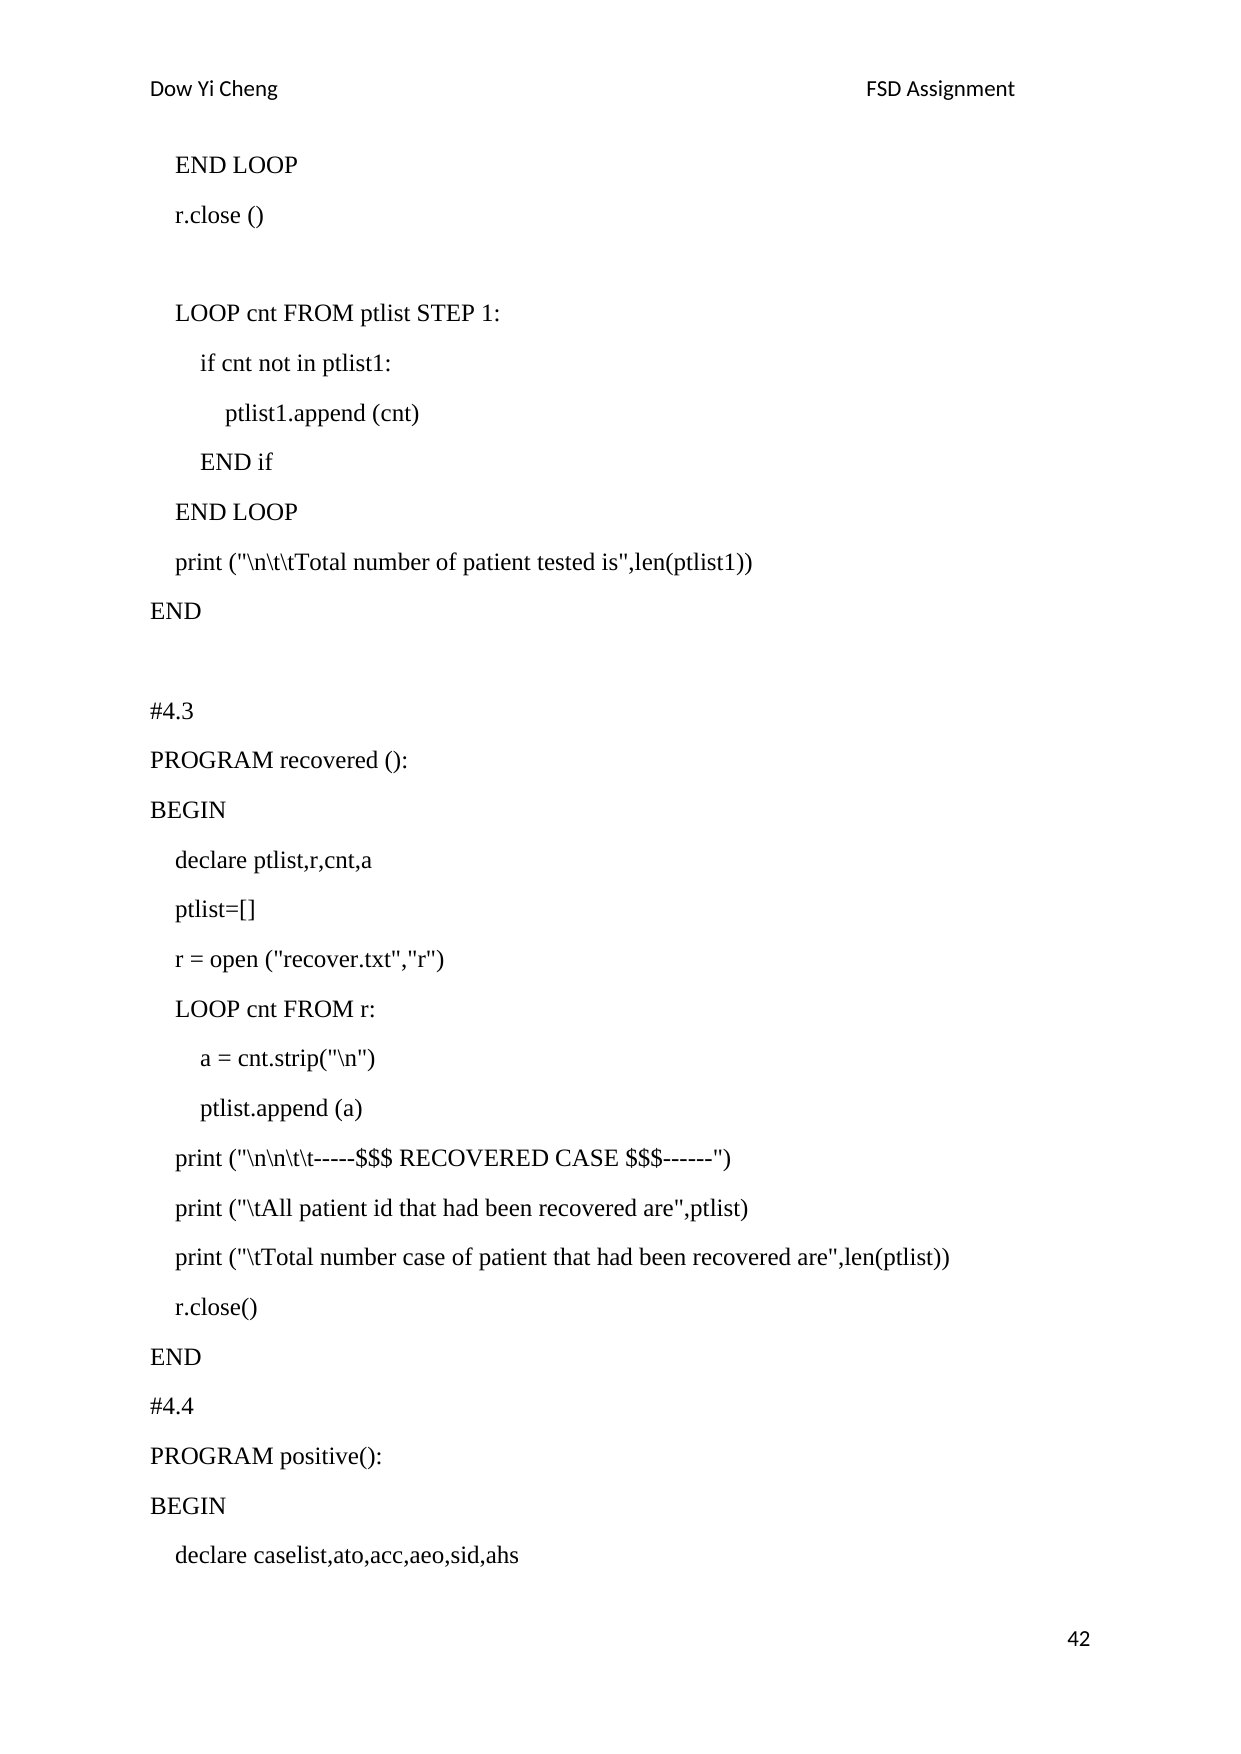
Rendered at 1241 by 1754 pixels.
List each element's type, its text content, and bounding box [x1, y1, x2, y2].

text #4.4 [150, 1391, 1090, 1420]
text PROGRAM positive(): [150, 1441, 1090, 1470]
text r.close() [150, 1292, 1090, 1321]
text print ("\tAll patient id that had been recovered are",ptlist) [150, 1193, 1090, 1221]
text END LOOP [150, 497, 1090, 526]
text END [150, 596, 1090, 625]
text if cnt not in ptlist1: [150, 348, 1090, 377]
text END LOOP [150, 150, 1090, 179]
text PROGRAM recovered (): [150, 745, 1090, 774]
text declare ptlist,r,cnt,a [150, 845, 1090, 873]
text ptlist.append (a) [150, 1093, 1090, 1122]
text declare caselist,ato,acc,aeo,sid,ahs [150, 1540, 1090, 1569]
text BEGIN [150, 795, 1090, 824]
text END [150, 1342, 1090, 1370]
text ptlist=[] [150, 894, 1090, 923]
text LOOP cnt FROM r: [150, 994, 1090, 1023]
text r.close () [150, 200, 1090, 228]
text r = open ("recover.txt","r") [150, 944, 1090, 973]
text print ("\tTotal number case of patient that had been recovered are",len(ptlist)) [150, 1242, 1090, 1271]
text print ("\n\t\tTotal number of patient tested is",len(ptlist1)) [150, 547, 1090, 575]
text #4.3 [150, 696, 1090, 724]
text ptlist1.append (cnt) [150, 398, 1090, 426]
text END if [150, 447, 1090, 476]
text a = cnt.strip("\n") [150, 1043, 1090, 1072]
text print ("\n\n\t\t-----$$$ RECOVERED CASE $$$------") [150, 1143, 1090, 1172]
text LOOP cnt FROM ptlist STEP 1: [150, 298, 1090, 327]
text BEGIN [150, 1491, 1090, 1519]
